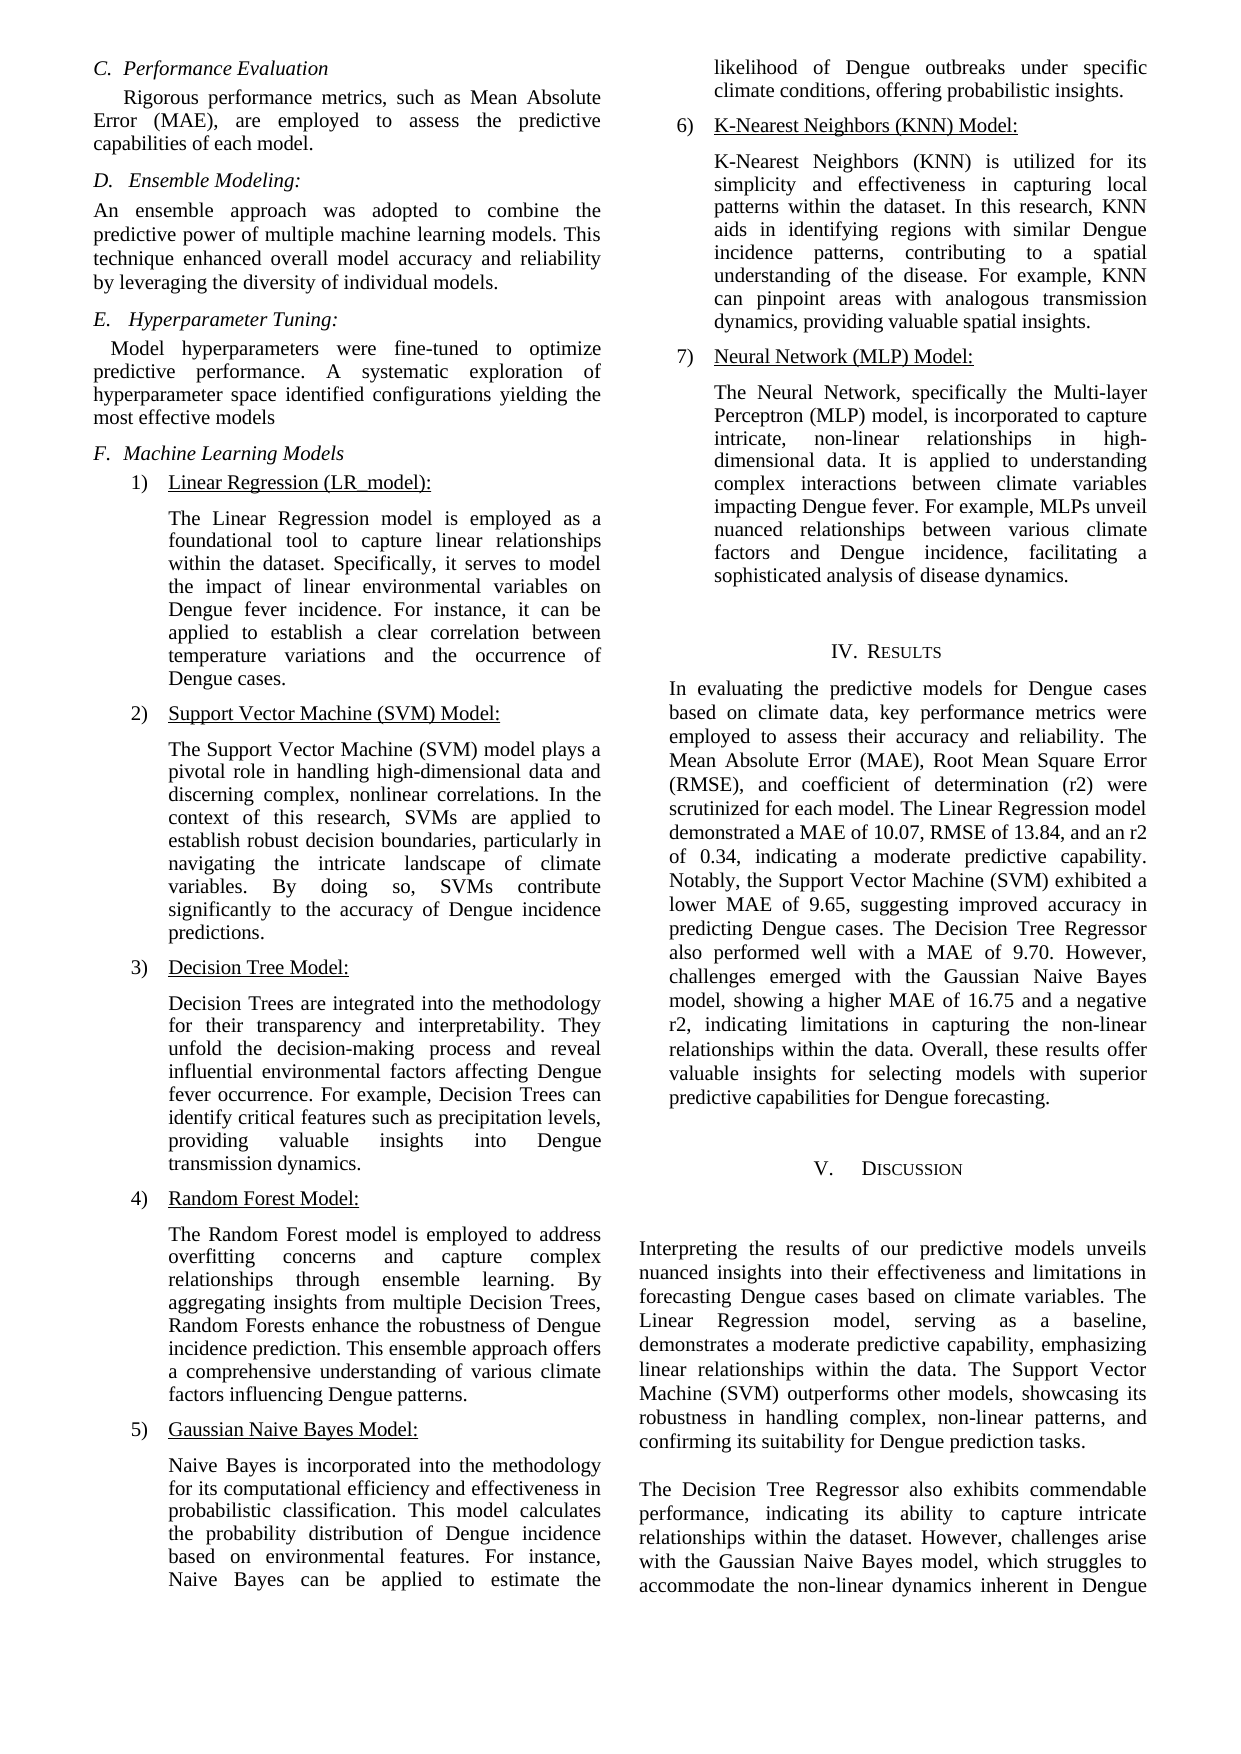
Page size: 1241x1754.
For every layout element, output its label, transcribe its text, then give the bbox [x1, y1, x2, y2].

text Rigorous performance metrics, such as Mean Absolute Error (MAE), are employed to assess the predictive capabilities of each model. [93, 87, 601, 155]
list Random Forest Model: [131, 1187, 601, 1210]
list Neural Network (MLP) Model: [676, 346, 1147, 368]
list The Support Vector Machine (SVM) model plays a pivotal role in handling high-dimensional data and discerning complex, nonlinear correlations. In the context of this research, SVMs are applied to establish robust decision boundaries, particularly in navigating the intricate landscape of climate variables. By doing so, SVMs contribute significantly to the accuracy of Dengue incidence predictions. [168, 738, 601, 944]
subtitle Results [639, 639, 1147, 663]
subtitle Ensemble Modeling: [93, 168, 601, 192]
list Gaussian Naive Bayes Model: [131, 1418, 601, 1441]
list K-Nearest Neighbors (KNN) Model: [676, 114, 1147, 137]
subtitle Machine Learning Models [93, 441, 601, 465]
list The Random Forest model is employed to address overfitting concerns and capture complex relationships through ensemble learning. By aggregating insights from multiple Decision Trees, Random Forests enhance the robustness of Dengue incidence prediction. This ensemble approach offers a comprehensive understanding of various climate factors influencing Dengue patterns. [168, 1223, 601, 1406]
list Decision Tree Model: [131, 956, 601, 979]
subtitle Hyperparameter Tuning: [93, 307, 601, 331]
list The Linear Regression model is employed as a foundational tool to capture linear relationships within the dataset. Specifically, it serves to model the impact of linear environmental variables on Dengue fever incidence. For instance, it can be applied to establish a clear correlation between temperature variations and the occurrence of Dengue cases. [168, 507, 601, 690]
text Model hyperparameters were fine-tuned to optimize predictive performance. A systematic exploration of hyperparameter space identified configurations yielding the most effective models [93, 337, 601, 429]
list The Neural Network, specifically the Multi-layer Perceptron (MLP) model, is incorporated to capture intricate, non-linear relationships in high-dimensional data. It is applied to understanding complex interactions between climate variables impacting Dengue fever. For example, MLPs unveil nuanced relationships between various climate factors and Dengue incidence, facilitating a sophisticated analysis of disease dynamics. [714, 381, 1147, 587]
list Decision Trees are integrated into the methodology for their transparency and interpretability. They unfold the decision-making process and reveal influential environmental factors affecting Dengue fever occurrence. For example, Decision Trees can identify critical features such as precipitation levels, providing valuable insights into Dengue transmission dynamics. [168, 992, 601, 1175]
list Support Vector Machine (SVM) Model: [131, 702, 601, 725]
subtitle In evaluating the predictive models for Dengue cases based on climate data, key performance metrics were employed to assess their accuracy and reliability. The Mean Absolute Error (MAE), Root Mean Square Error (RMSE), and coefficient of determination (r2) were scrutinized for each model. The Linear Regression model demonstrated a MAE of 10.07, RMSE of 13.84, and an r2 of 0.34, indicating a moderate predictive capability. Notably, the Support Vector Machine (SVM) exhibited a lower MAE of 9.65, suggesting improved accuracy in predicting Dengue cases. The Decision Tree Regressor also performed well with a MAE of 9.70. However, challenges emerged with the Gaussian Naive Bayes model, showing a higher MAE of 16.75 and a negative r2, indicating limitations in capturing the non-linear relationships within the data. Overall, these results offer valuable insights for selecting models with superior predictive capabilities for Dengue forecasting. [669, 676, 1147, 1109]
subtitle Discussion [639, 1156, 1147, 1180]
list Naive Bayes is incorporated into the methodology for its computational efficiency and effectiveness in probabilistic classification. This model calculates the probability distribution of Dengue incidence based on environmental features. For instance, Naive Bayes can be applied to estimate the likelihood of Dengue outbreaks under specific climate conditions, offering probabilistic insights. [168, 1454, 601, 1591]
text An ensemble approach was adopted to combine the predictive power of multiple machine learning models. This technique enhanced overall model accuracy and reliability by leveraging the diversity of individual models. [93, 198, 601, 294]
text Interpreting the results of our predictive models unveils nuanced insights into their effectiveness and limitations in forecasting Dengue cases based on climate variables. The Linear Regression model, serving as a baseline, demonstrates a moderate predictive capability, emphasizing linear relationships within the data. The Support Vector Machine (SVM) outperforms other models, showcasing its robustness in handling complex, non-linear patterns, and confirming its suitability for Dengue prediction tasks. [639, 1236, 1147, 1453]
list K-Nearest Neighbors (KNN) is utilized for its simplicity and effectiveness in capturing local patterns within the dataset. In this research, KNN aids in identifying regions with similar Dengue incidence patterns, contributing to a spatial understanding of the disease. For example, KNN can pinpoint areas with analogous transmission dynamics, providing valuable spatial insights. [714, 150, 1147, 333]
list Linear Regression (LR_model): [131, 471, 601, 494]
subtitle Performance Evaluation [93, 56, 601, 80]
